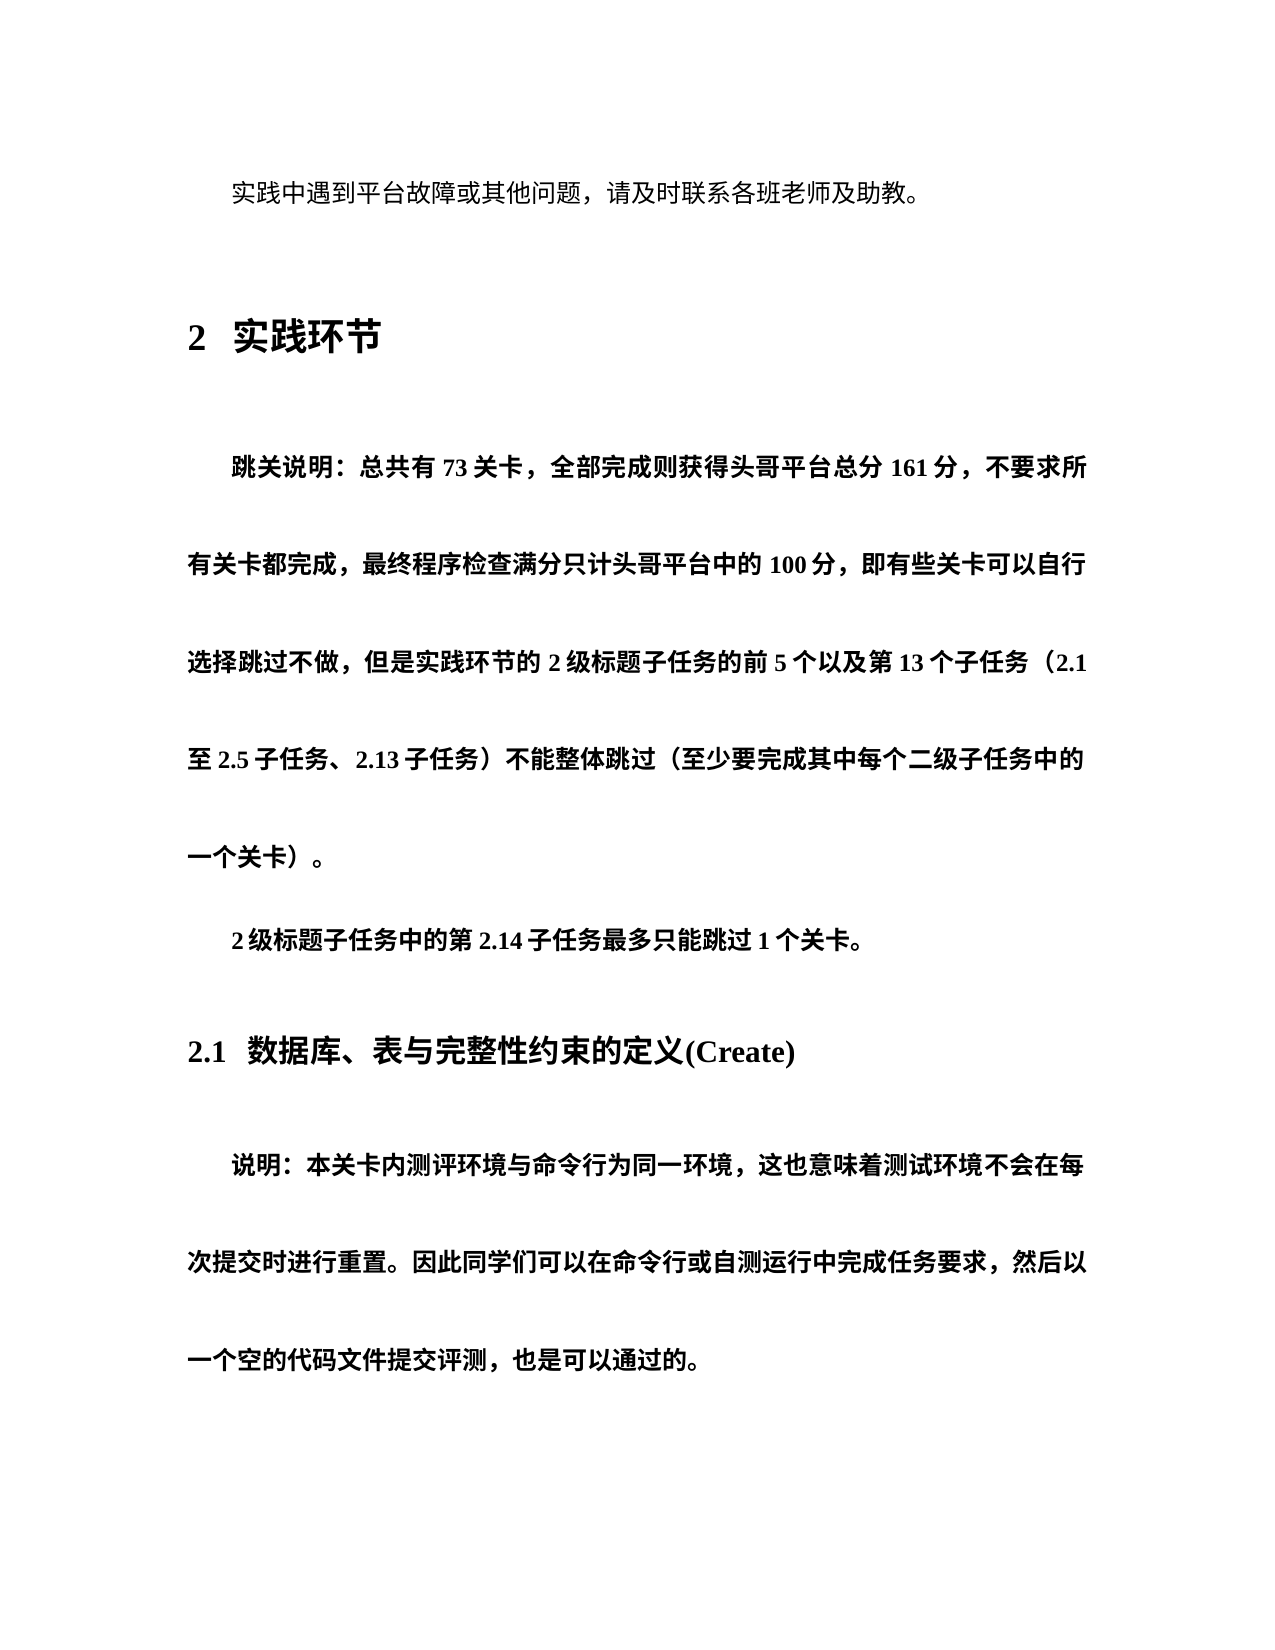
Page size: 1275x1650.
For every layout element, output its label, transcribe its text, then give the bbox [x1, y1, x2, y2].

subtitle 实践环节 [187, 301, 1087, 366]
text 跳关说明：总共有73关卡，全部完成则获得头哥平台总分161分，不要求所有关卡都完成，最终程序检查满分只计头哥平台中的100分，即有些关卡可以自行选择跳过不做，但是实践环节的2级标题子任务的前5个以及第13个子任务（2.1至2.5子任务、2.13子任务）不能整体跳过（至少要完成其中每个二级子任务中的一个关卡）。 [187, 433, 1087, 888]
text 2级标题子任务中的第2.14子任务最多只能跳过1个关卡。 [187, 906, 1087, 971]
text 实践中遇到平台故障或其他问题，请及时联系各班老师及助教。 [187, 159, 1087, 224]
subtitle 数据库、表与完整性约束的定义(Create) [187, 1016, 1087, 1081]
text 说明：本关卡内测评环境与命令行为同一环境，这也意味着测试环境不会在每次提交时进行重置。因此同学们可以在命令行或自测运行中完成任务要求，然后以一个空的代码文件提交评测，也是可以通过的。 [187, 1131, 1087, 1391]
